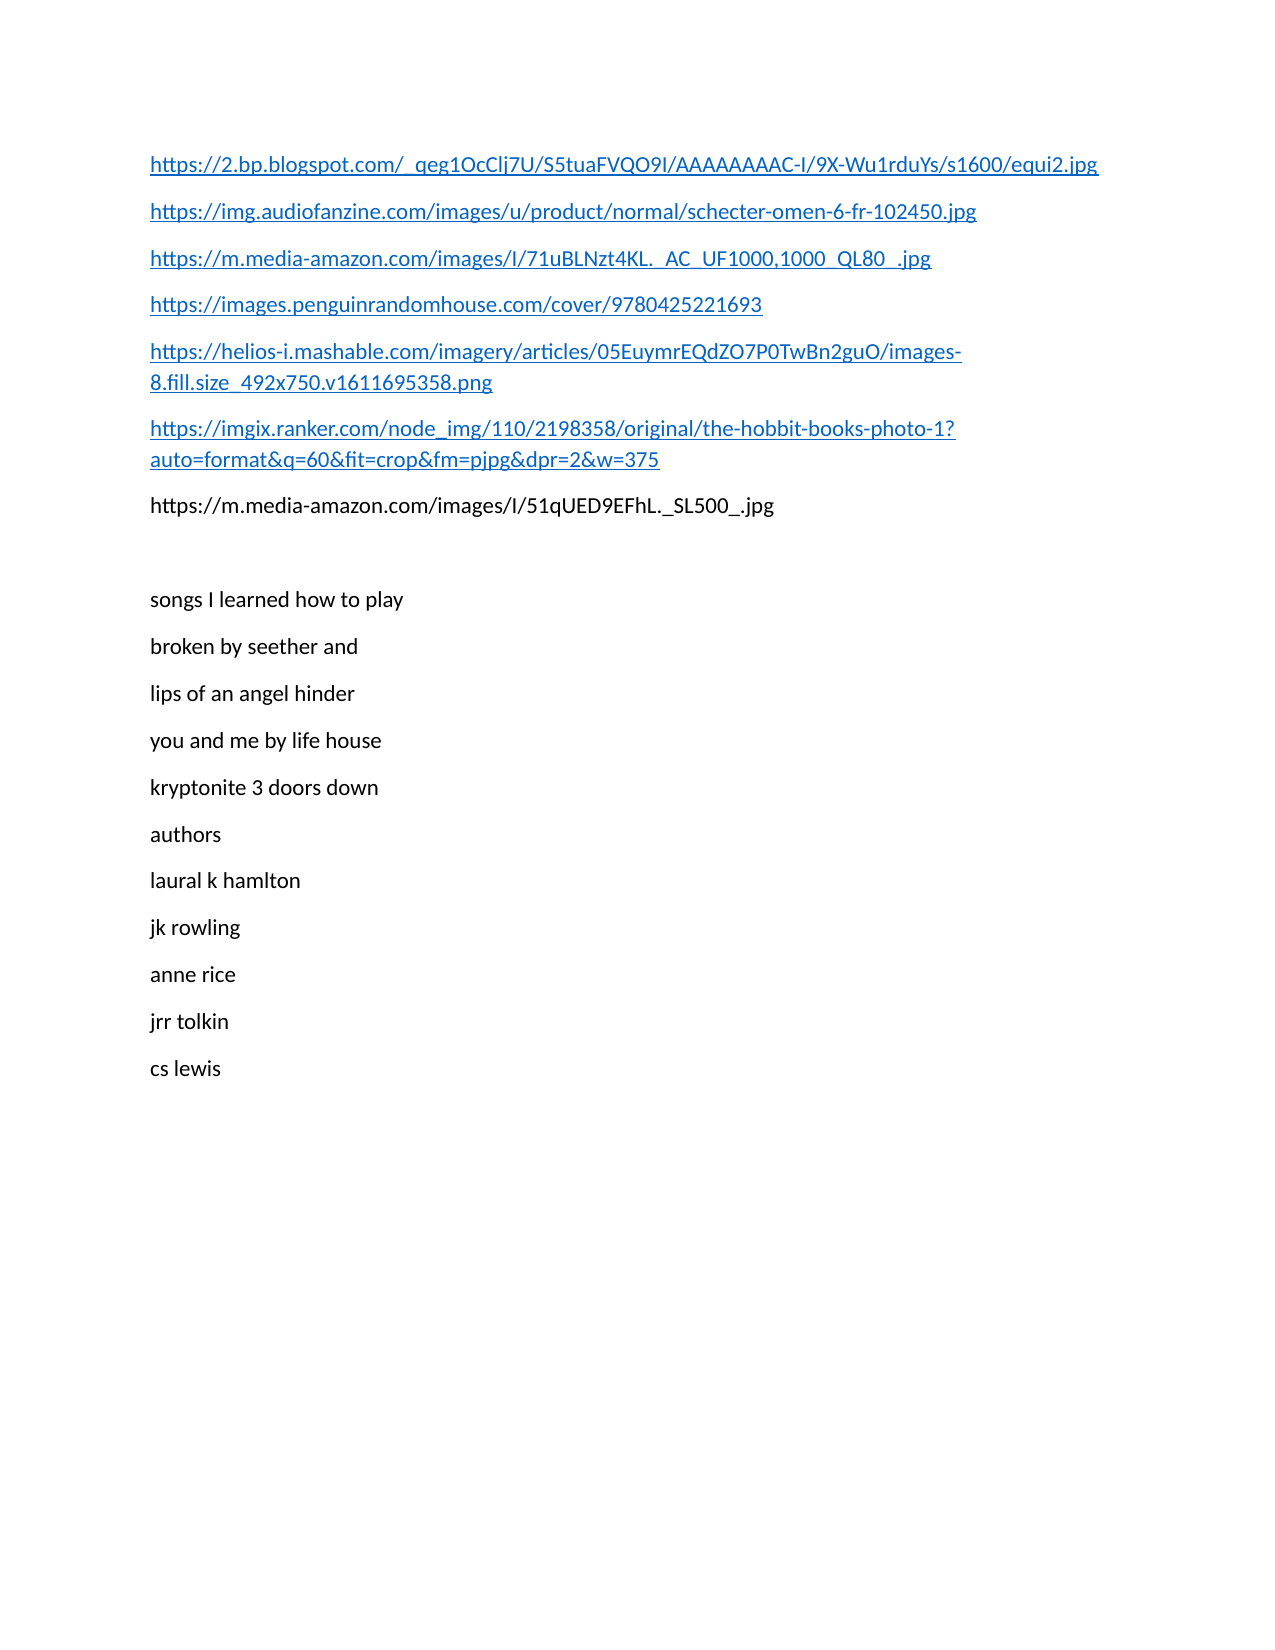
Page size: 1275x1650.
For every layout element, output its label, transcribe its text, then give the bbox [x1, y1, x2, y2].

text broken by seether and [150, 632, 1125, 660]
text cs lewis [150, 1054, 1125, 1082]
text https://imgix.ranker.com/node_img/110/2198358/original/the-hobbit-books-photo-1?auto=format&q=60&fit=crop&fm=pjpg&dpr=2&w=375 [150, 414, 1125, 473]
text https://images.penguinrandomhouse.com/cover/9780425221693 [150, 291, 1125, 319]
text https://m.media-amazon.com/images/I/51qUED9EFhL._SL500_.jpg [150, 492, 1125, 520]
text jk rowling [150, 913, 1125, 942]
text kryptonite 3 doors down [150, 773, 1125, 801]
text https://img.audiofanzine.com/images/u/product/normal/schecter-omen-6-fr-102450.jpg [150, 197, 1125, 225]
text authors [150, 820, 1125, 848]
text https://helios-i.mashable.com/imagery/articles/05EuymrEQdZO7P0TwBn2guO/images-8.fill.size_492x750.v1611695358.png [150, 337, 1125, 396]
text jrr tolkin [150, 1007, 1125, 1035]
text https://m.media-amazon.com/images/I/71uBLNzt4KL._AC_UF1000,1000_QL80_.jpg [150, 244, 1125, 272]
text anne rice [150, 960, 1125, 988]
text you and me by life house [150, 726, 1125, 754]
text lips of an angel hinder [150, 679, 1125, 707]
text songs I learned how to play [150, 585, 1125, 613]
text laural k hamlton [150, 867, 1125, 895]
text https://2.bp.blogspot.com/_qeg1OcClj7U/S5tuaFVQO9I/AAAAAAAAC-I/9X-Wu1rduYs/s1600/equi2.jpg [150, 150, 1125, 178]
